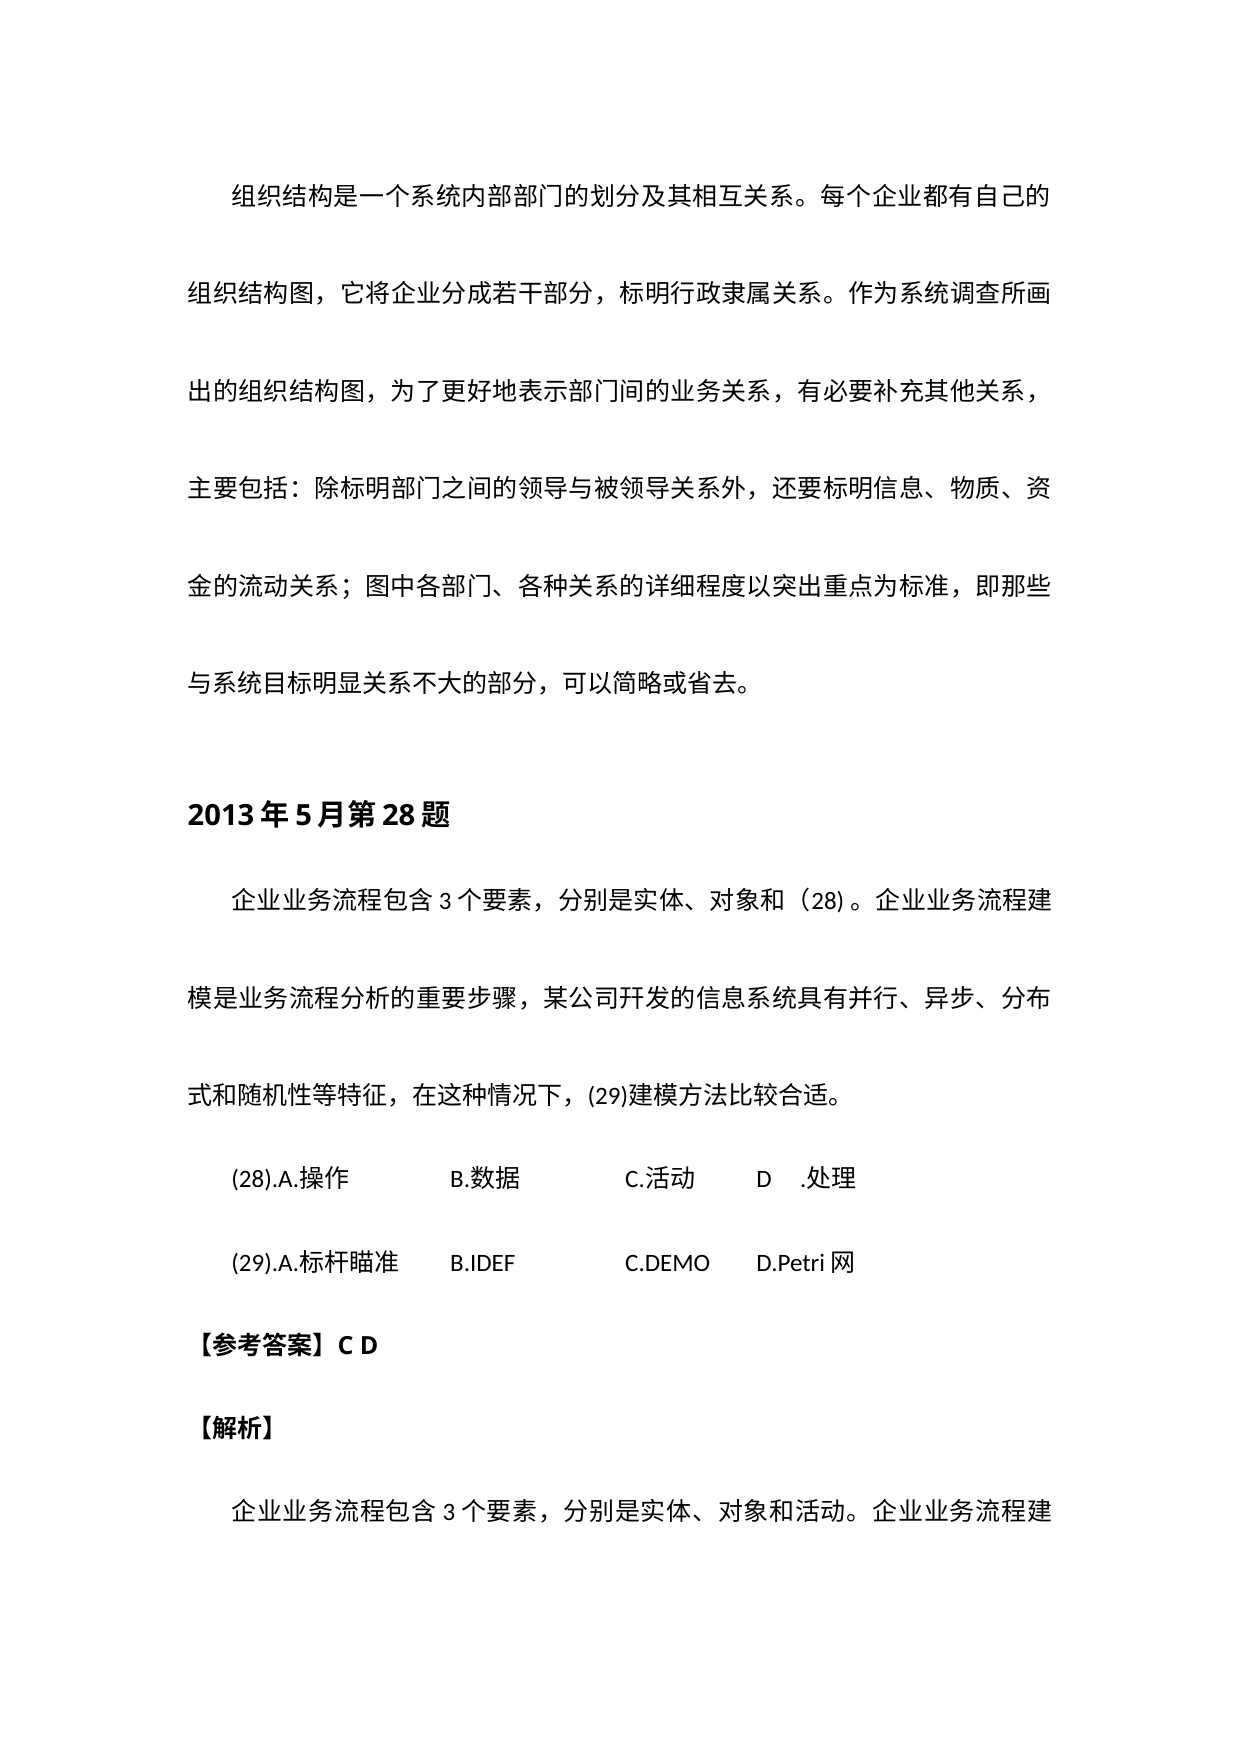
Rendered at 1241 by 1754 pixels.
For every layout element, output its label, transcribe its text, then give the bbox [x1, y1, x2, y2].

text 组织结构是一个系统内部部门的划分及其相互关系。每个企业都有自己的组织结构图，它将企业分成若干部分，标明行政隶属关系。作为系统调查所画出的组织结构图，为了更好地表示部门间的业务关系，有必要补充其他关系，主要包括：除标明部门之间的领导与被领导关系外，还要标明信息、物质、资金的流动关系；图中各部门、各种关系的详细程度以突出重点为标准，即那些与系统目标明显关系不大的部分，可以简略或省去。 [187, 162, 1053, 714]
text 2013年5月第28题 [187, 780, 1053, 845]
text 企业业务流程包含3个要素，分别是实体、对象和（28) 。企业业务流程建模是业务流程分析的重要步骤，某公司幵发的信息系统具有并行、异步、分布式和随机性等特征，在这种情况下，(29)建模方法比较合适。 [187, 866, 1053, 1126]
text 【解析】 [187, 1394, 1053, 1459]
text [187, 1477, 1053, 1542]
text (28).A.操作 B.数据 C.活动 D .处理 [187, 1144, 1053, 1209]
text (29).A.标杆瞄准 B.IDEF C.DEMO D.Petri网 [187, 1228, 1053, 1293]
text 【参考答案】C D [187, 1311, 1053, 1376]
